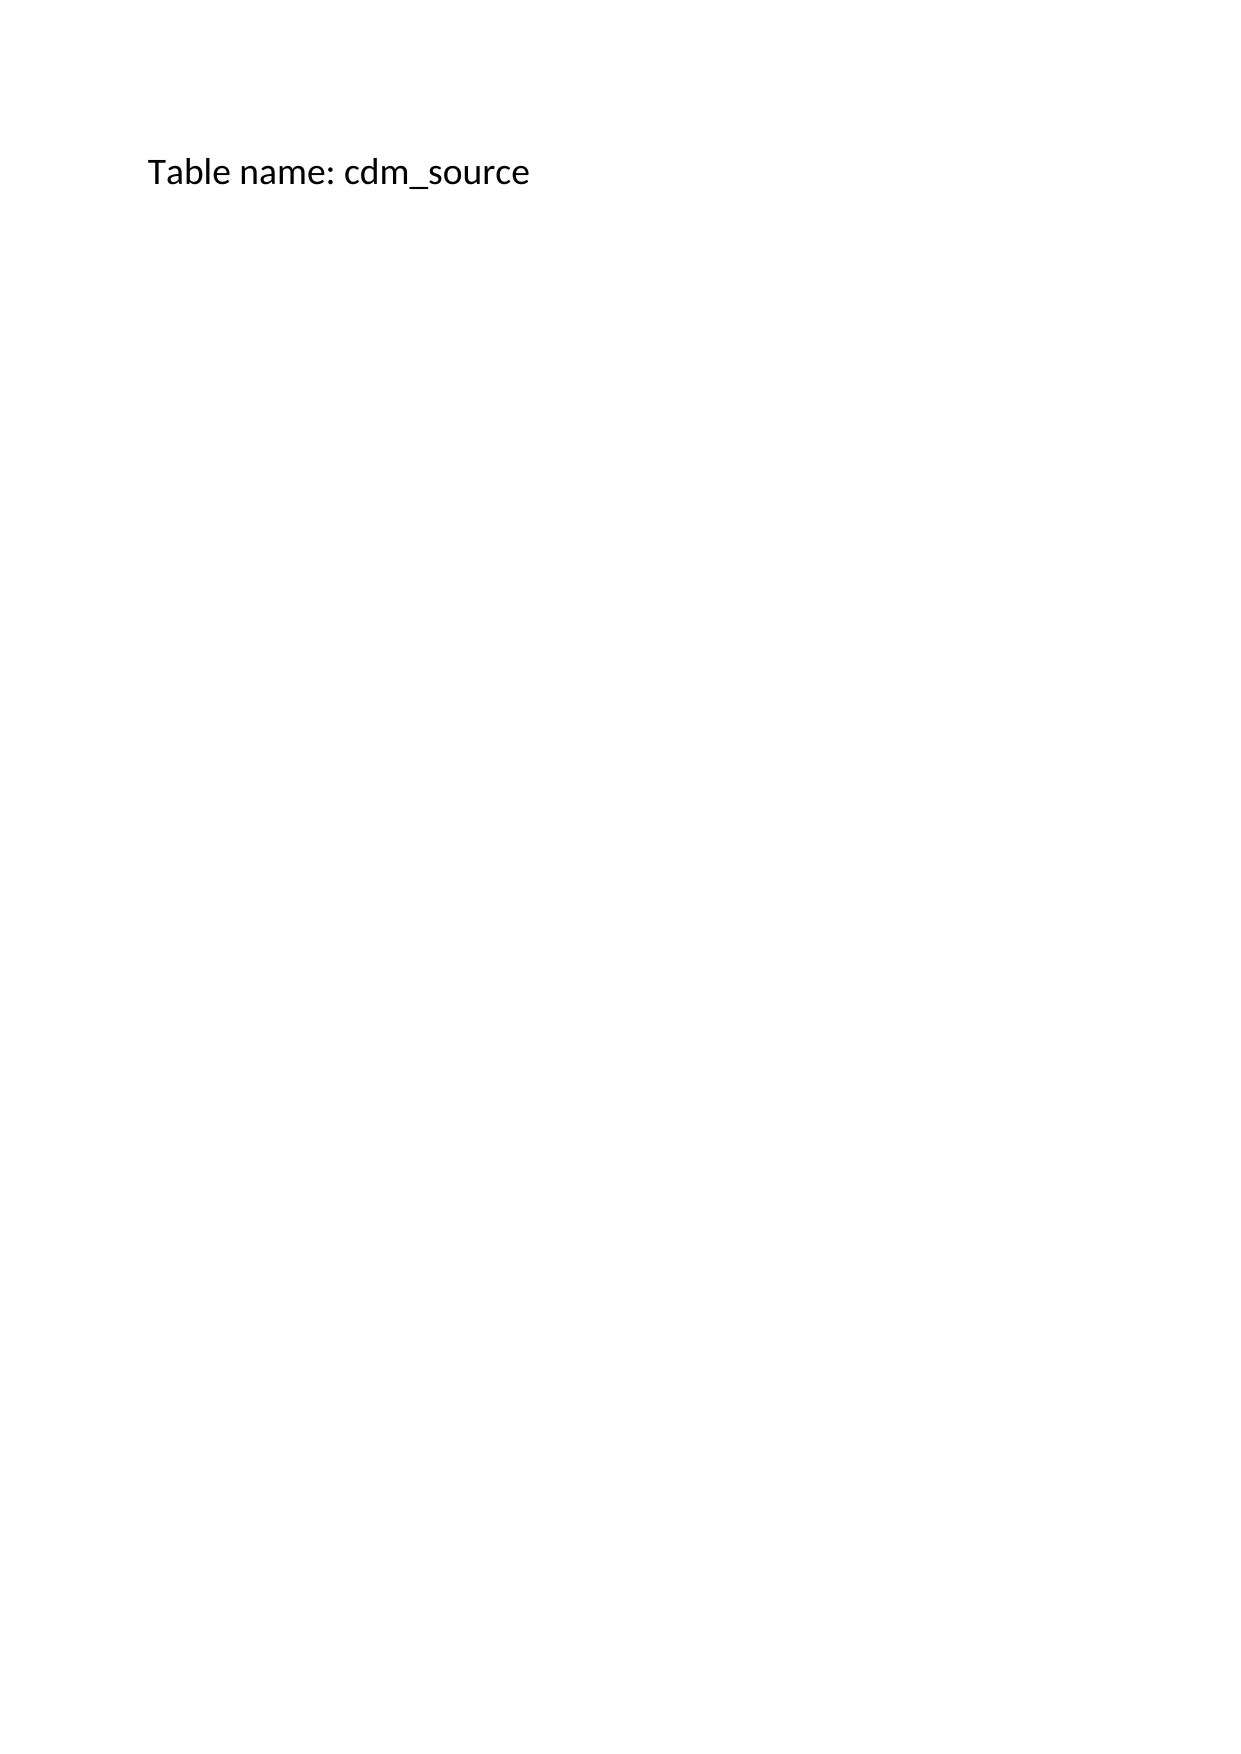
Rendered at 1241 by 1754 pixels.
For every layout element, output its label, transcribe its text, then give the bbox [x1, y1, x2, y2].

text Table name: cdm_source [148, 148, 1093, 193]
